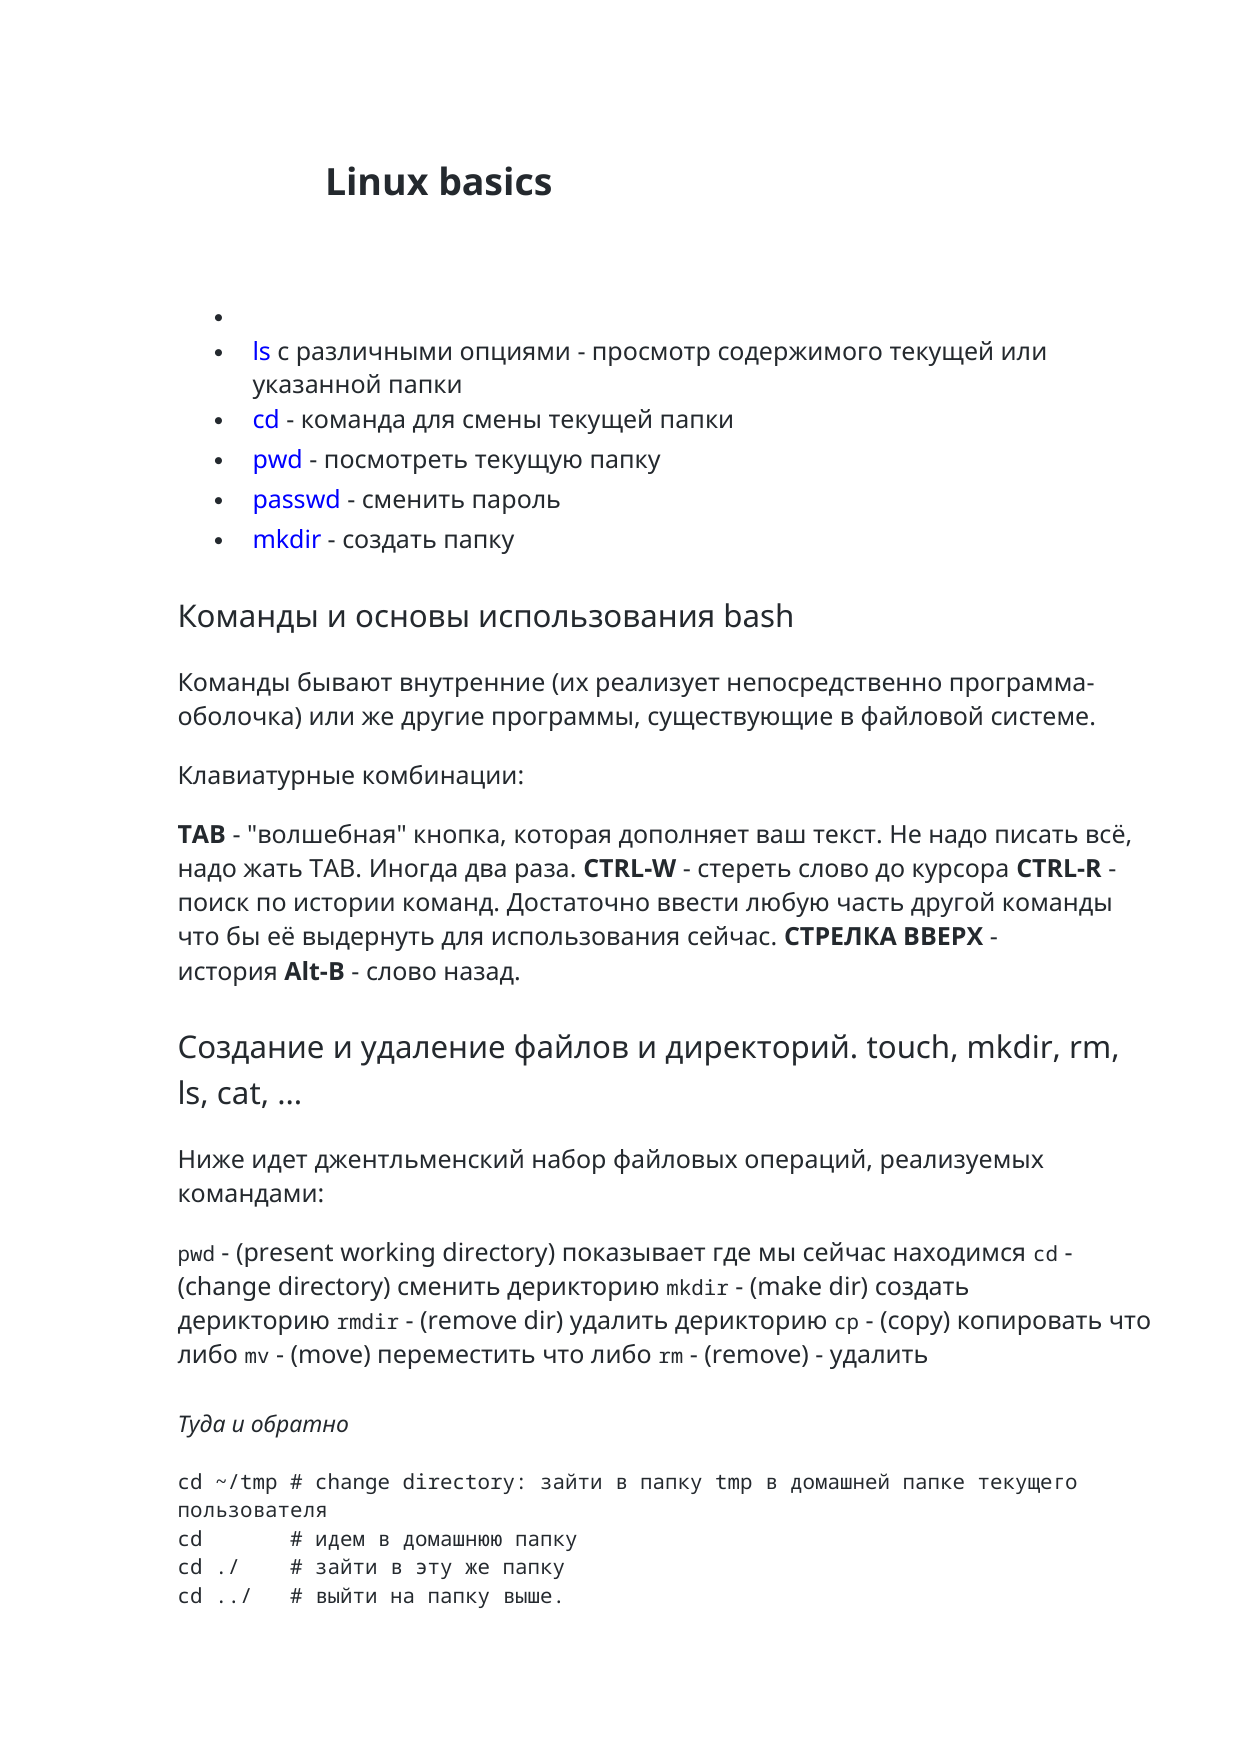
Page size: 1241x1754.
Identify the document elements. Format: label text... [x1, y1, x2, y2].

list passwd - сменить пароль [215, 482, 1152, 516]
text Linux basics [251, 156, 1152, 207]
list ls с различными опциями - просмотр содержимого текущей или указанной папки [215, 333, 1152, 401]
subtitle Туда и обратно [177, 1408, 1152, 1440]
text Команды бывают внутренние (их реализует непосредственно программа-оболочка) или же другие программы, существующие в файловой системе. [177, 665, 1152, 733]
text cd ../ # выйти на папку выше. [177, 1581, 1152, 1609]
text cd # идем в домашнюю папку [177, 1524, 1152, 1552]
list mkdir - создать папку [215, 522, 1152, 556]
text Ниже идет джентльменский набор файловых операций, реализуемых командами: [177, 1142, 1152, 1210]
list cd - команда для смены текущей папки [215, 401, 1152, 435]
text pwd - (present working directory) показывает где мы сейчас находимся cd - (change directory) сменить дерикторию mkdir - (make dir) создать дерикторию rmdir - (remove dir) удалить дерикторию cp - (copy) копировать что либо mv - (move) переместить что либо rm - (remove) - удалить [177, 1235, 1152, 1371]
text TAB - "волшебная" кнопка, которая дополняет ваш текст. Не надо писать всё, надо жать TAB. Иногда два раза. CTRL-W - стереть слово до курсора CTRL-R - поиск по истории команд. Достаточно ввести любую часть другой команды что бы её выдернуть для использования сейчас. СТРЕЛКА ВВЕРХ - история Alt-B - слово назад. [177, 817, 1152, 987]
text cd ./ # зайти в эту же папку [177, 1552, 1152, 1581]
subtitle Создание и удаление файлов и директорий. touch, mkdir, rm, ls, cat, ... [177, 1025, 1152, 1113]
subtitle Команды и основы использования bash [177, 594, 1152, 636]
text cd ~/tmp # change directory: зайти в папку tmp в домашней папке текущего пользователя [177, 1467, 1152, 1524]
text Клавиатурные комбинации: [177, 758, 1152, 792]
list pwd - посмотреть текущую папку [215, 442, 1152, 476]
